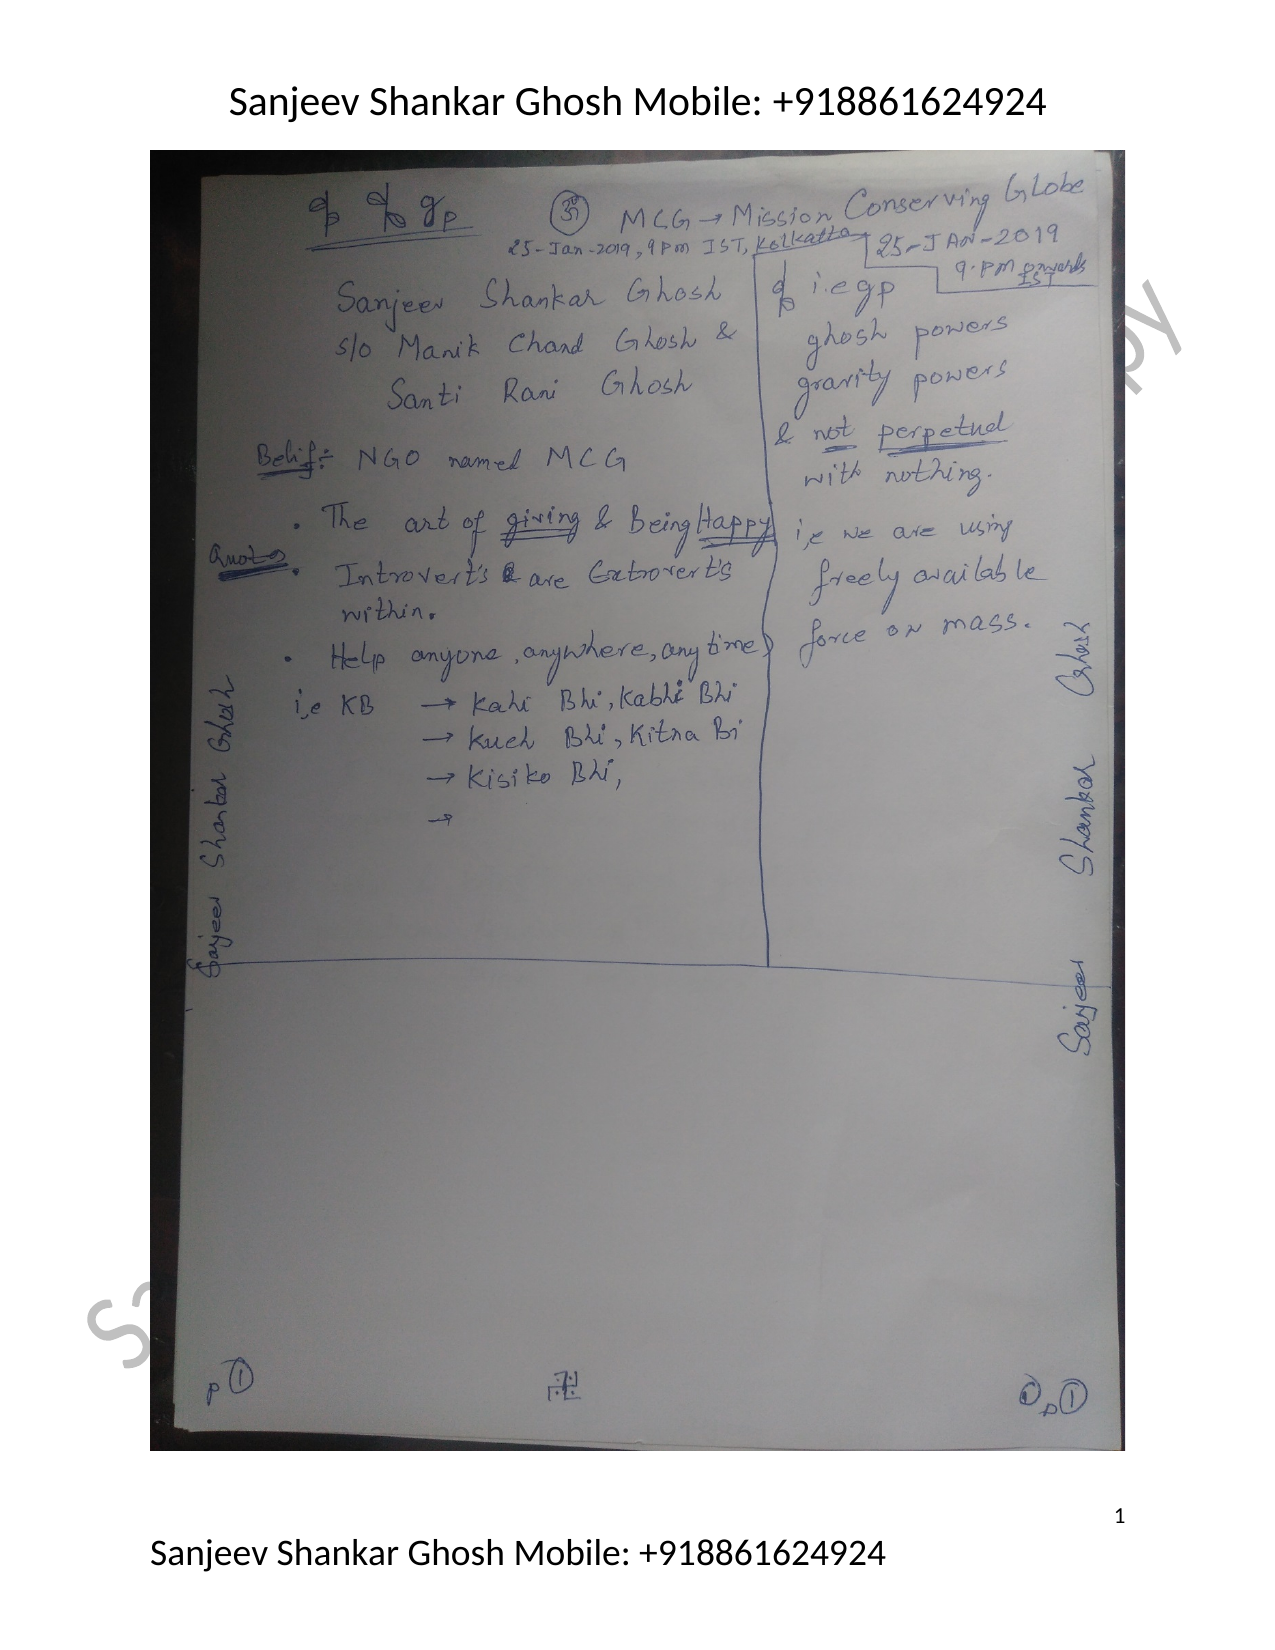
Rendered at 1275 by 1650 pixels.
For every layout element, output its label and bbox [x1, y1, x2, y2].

picture [150, 150, 1125, 1451]
